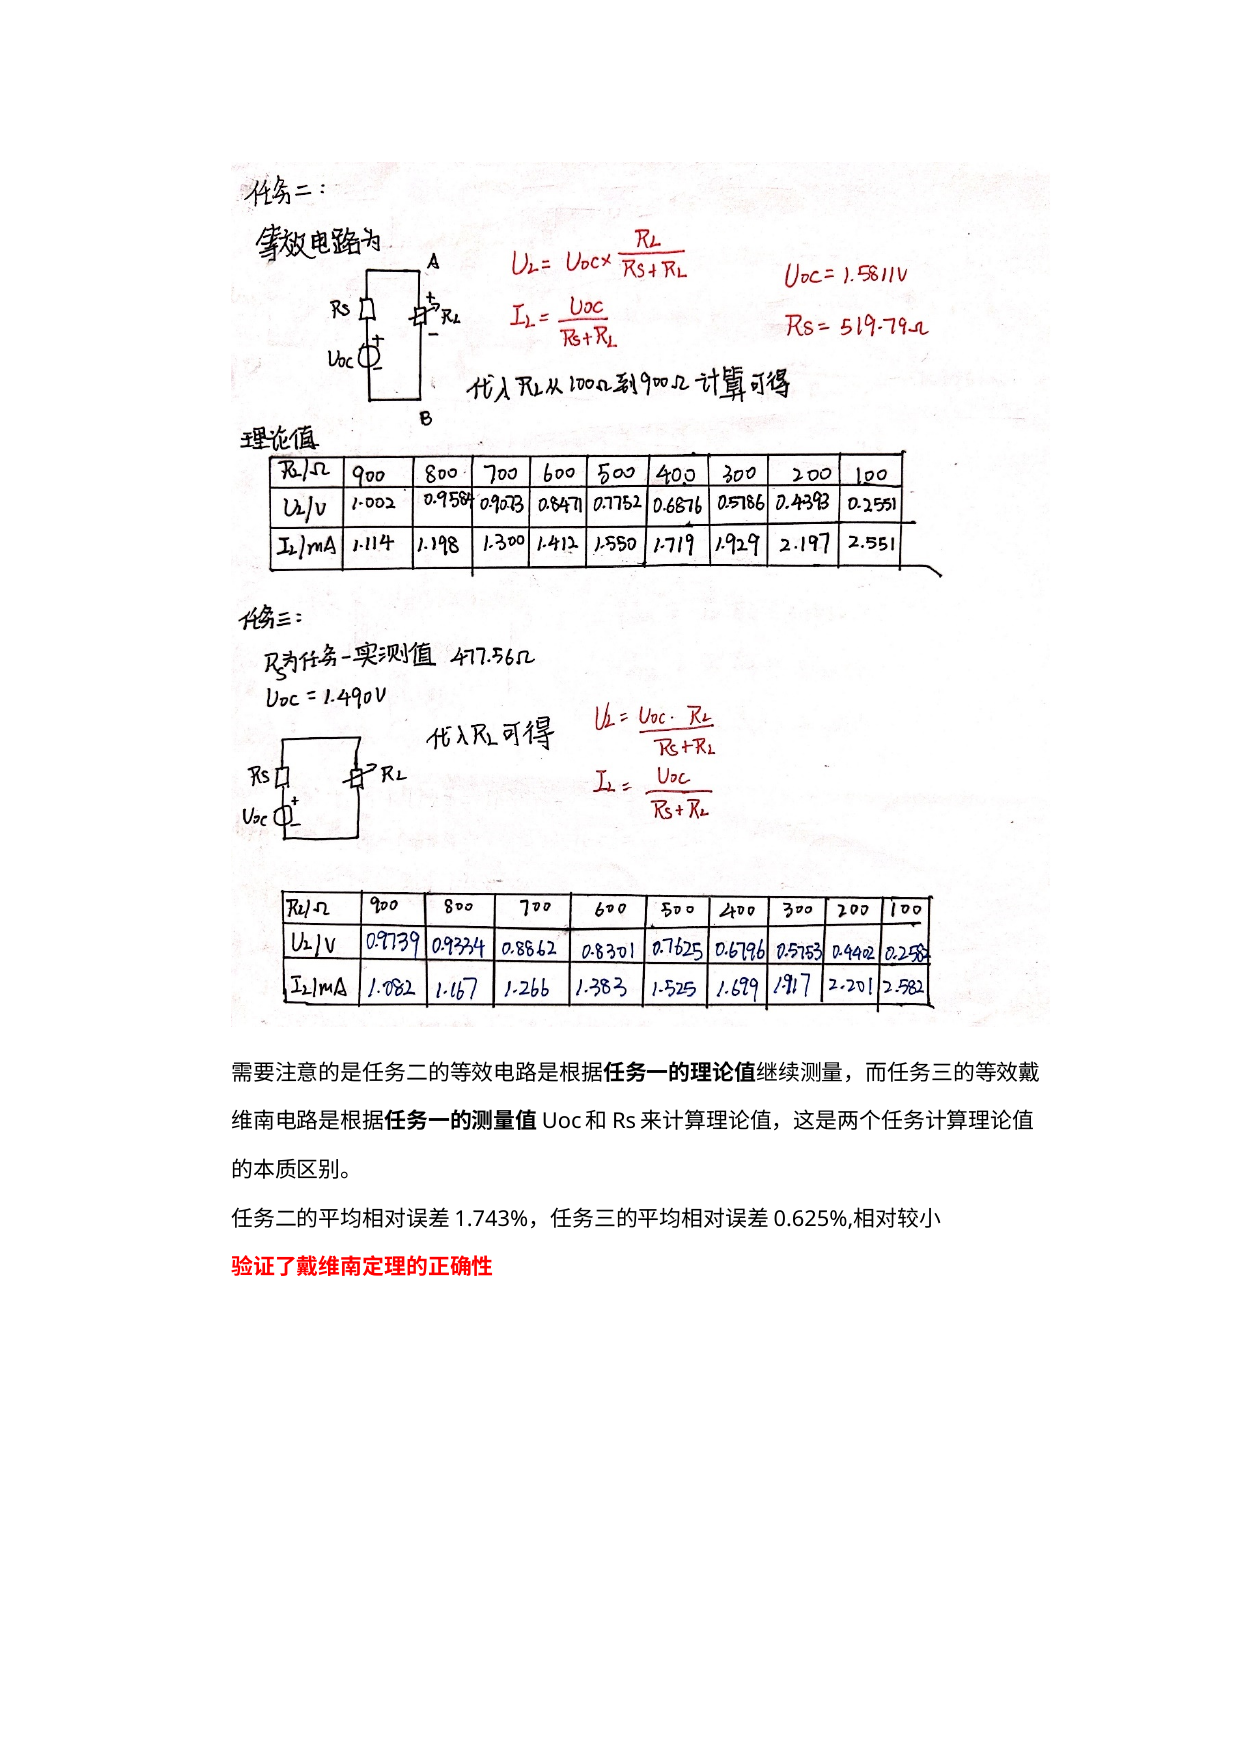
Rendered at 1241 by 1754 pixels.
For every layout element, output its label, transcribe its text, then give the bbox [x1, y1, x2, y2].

picture [231, 162, 1051, 1027]
text 验证了戴维南定理的正确性 [231, 1249, 1053, 1281]
text 需要注意的是任务二的等效电路是根据任务一的理论值继续测量，而任务三的等效戴维南电路是根据任务一的测量值Uoc和Rs来计算理论值，这是两个任务计算理论值的本质区别。 任务二的平均相对误差1.743%，任务三的平均相对误差0.625%,相对较小 [231, 1054, 1053, 1233]
